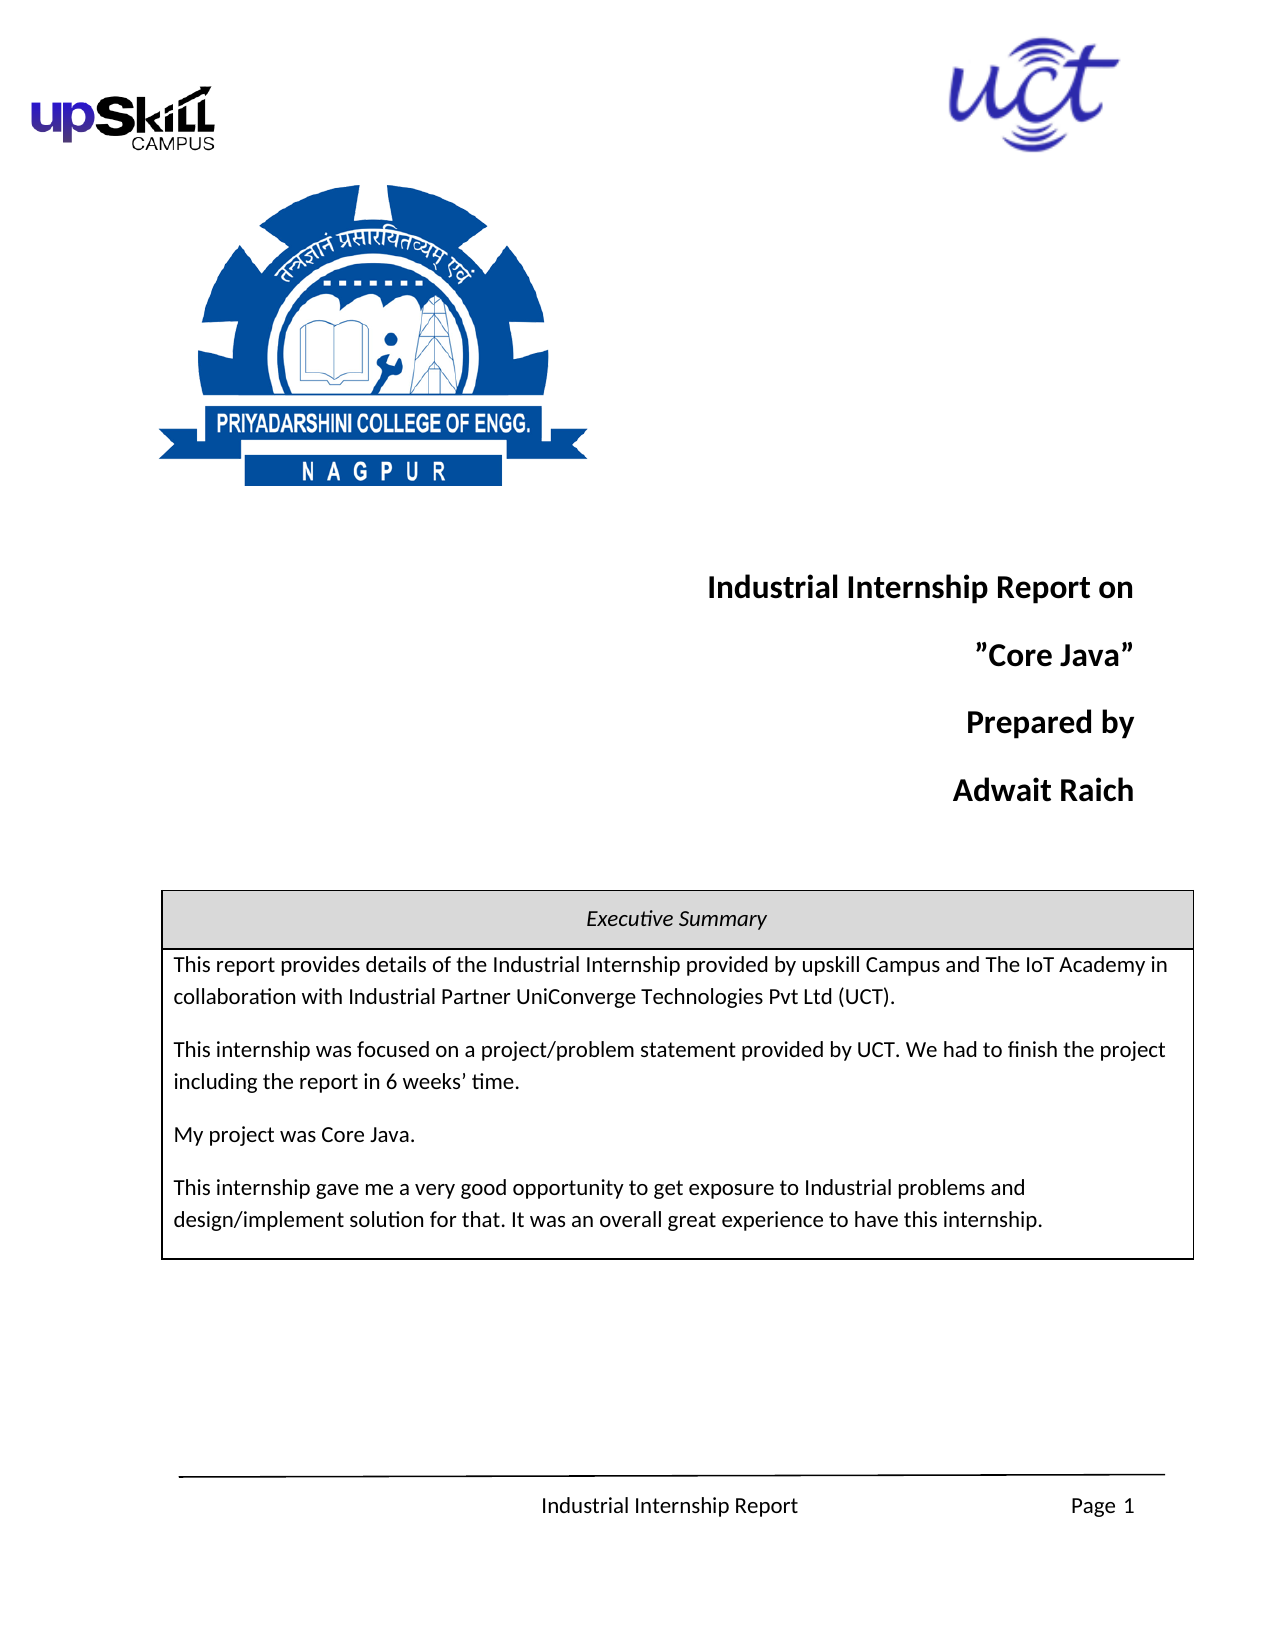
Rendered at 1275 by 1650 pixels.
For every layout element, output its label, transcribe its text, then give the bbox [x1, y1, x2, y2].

text Adwait Raich [150, 769, 1134, 810]
table_cell This report provides details of the Industrial Internship provided by upskill Campus and The IoT Academy in collaboration with Industrial Partner UniConverge Technologies Pvt Ltd (UCT). This internship was focused on a project/problem statement provided by UCT. We had to finish the project including the report in 6 weeks’ time. My project was Core Java. This internship gave me a very good opportunity to get exposure to Industrial problems and design/implement solution for that. It was an overall great experience to have this internship. [163, 950, 1193, 1258]
text Industrial Internship Report on [150, 566, 1134, 607]
table_header Executive Summary [163, 891, 1193, 948]
picture [0, 73, 246, 154]
picture [946, 28, 1125, 154]
text ”Core Java” [150, 634, 1134, 675]
picture [150, 181, 590, 489]
text Prepared by [150, 702, 1134, 742]
